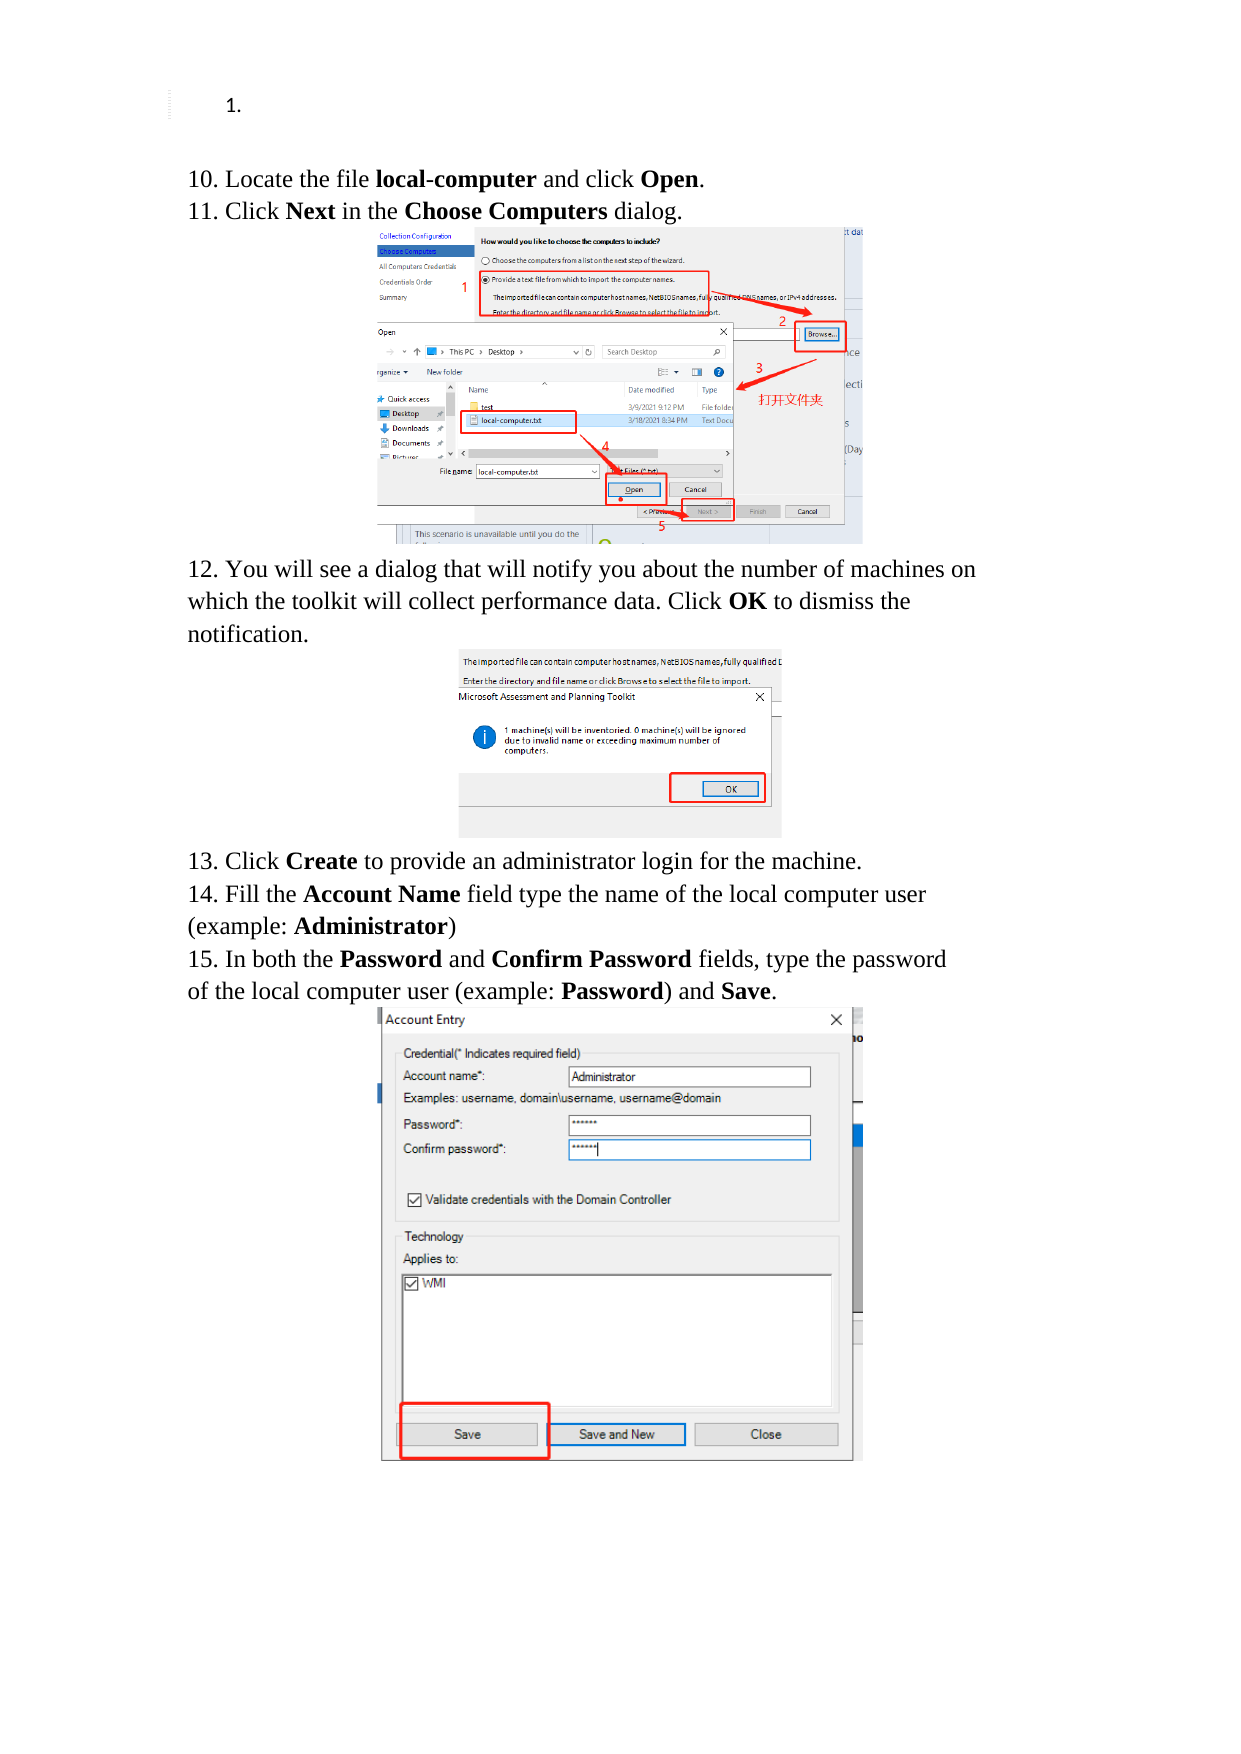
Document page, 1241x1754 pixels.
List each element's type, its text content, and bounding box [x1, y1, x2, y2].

picture [377, 227, 863, 544]
picture [458, 649, 782, 838]
text of the local computer user (example: Password) and Save. [187, 974, 1053, 1007]
text 11. Click Next in the Choose Computers dialog. [187, 194, 1053, 227]
text notification. [187, 617, 1053, 649]
text 12. You will see a dialog that will notify you about the number of machines on [187, 552, 1053, 584]
text (example: Administrator) [187, 909, 1053, 942]
text which the toolkit will collect performance data. Click OK to dismiss the [187, 584, 1053, 617]
text 13. Click Create to provide an administrator login for the machine. [187, 844, 1053, 877]
text 15. In both the Password and Confirm Password fields, type the password [187, 942, 1053, 974]
picture [377, 1007, 863, 1461]
text 10. Locate the file local-computer and click Open. [187, 162, 1053, 194]
text 14. Fill the Account Name field type the name of the local computer user [187, 877, 1053, 909]
